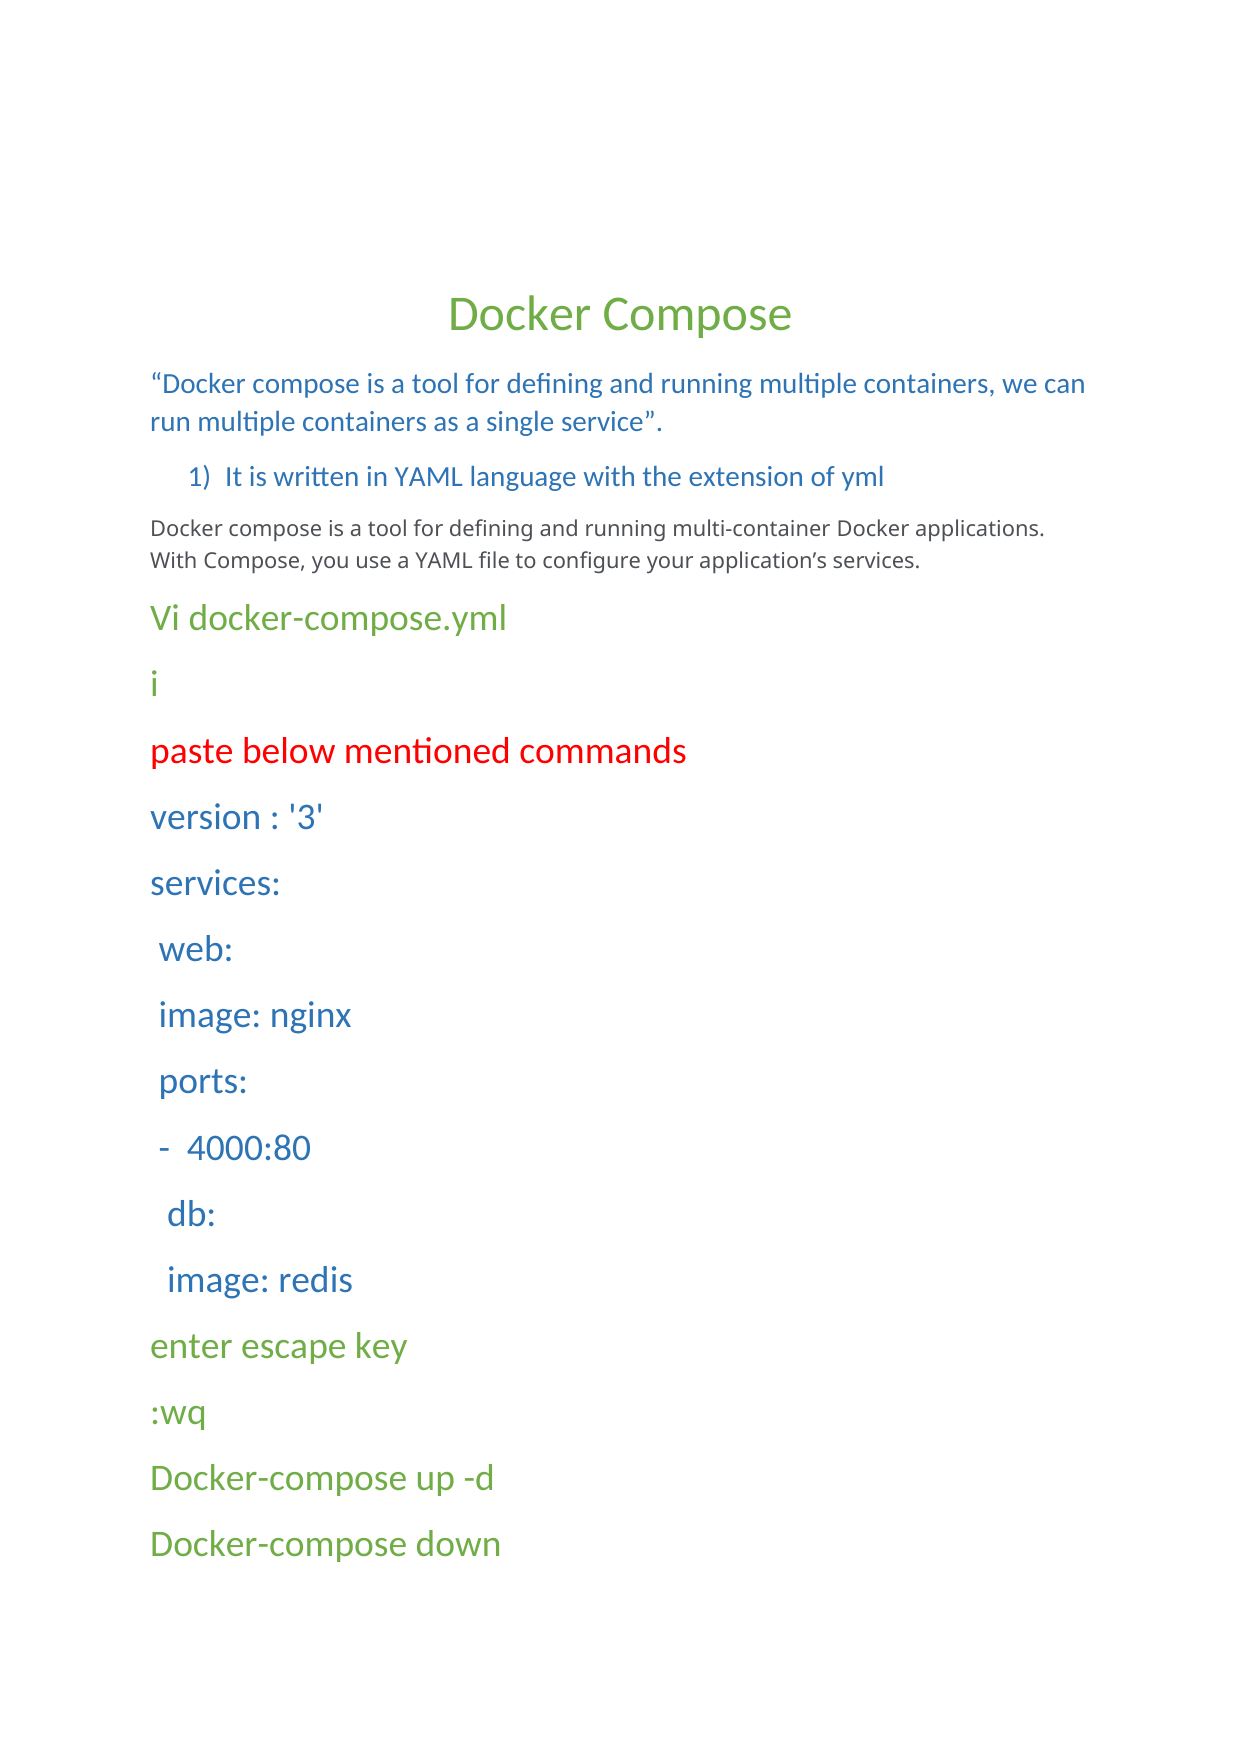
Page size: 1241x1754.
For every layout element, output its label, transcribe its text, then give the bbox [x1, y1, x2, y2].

text Vi docker-compose.yml [150, 594, 1090, 640]
text Docker-compose down [150, 1520, 1090, 1566]
list It is written in YAML language with the extension of yml [187, 458, 1090, 494]
text “Docker compose is a tool for defining and running multiple containers, we can run multiple containers as a single service”. [150, 365, 1090, 439]
text ports: [150, 1057, 1090, 1103]
text Docker compose is a tool for defining and running multi-container Docker applications. With Compose, you use a YAML file to configure your application’s services. [150, 513, 1090, 575]
text services: [150, 859, 1090, 905]
text - 4000:80 [150, 1123, 1090, 1169]
text paste below mentioned commands [150, 727, 1090, 772]
text Docker-compose up -d [150, 1454, 1090, 1500]
text i [150, 660, 1090, 706]
text enter escape key [150, 1322, 1090, 1368]
text :wq [150, 1388, 1090, 1434]
text Docker Compose [150, 282, 1090, 343]
text image: redis [150, 1256, 1090, 1302]
text version : '3' [150, 793, 1090, 838]
text db: [150, 1189, 1090, 1235]
text image: nginx [150, 991, 1090, 1037]
text web: [150, 925, 1090, 971]
